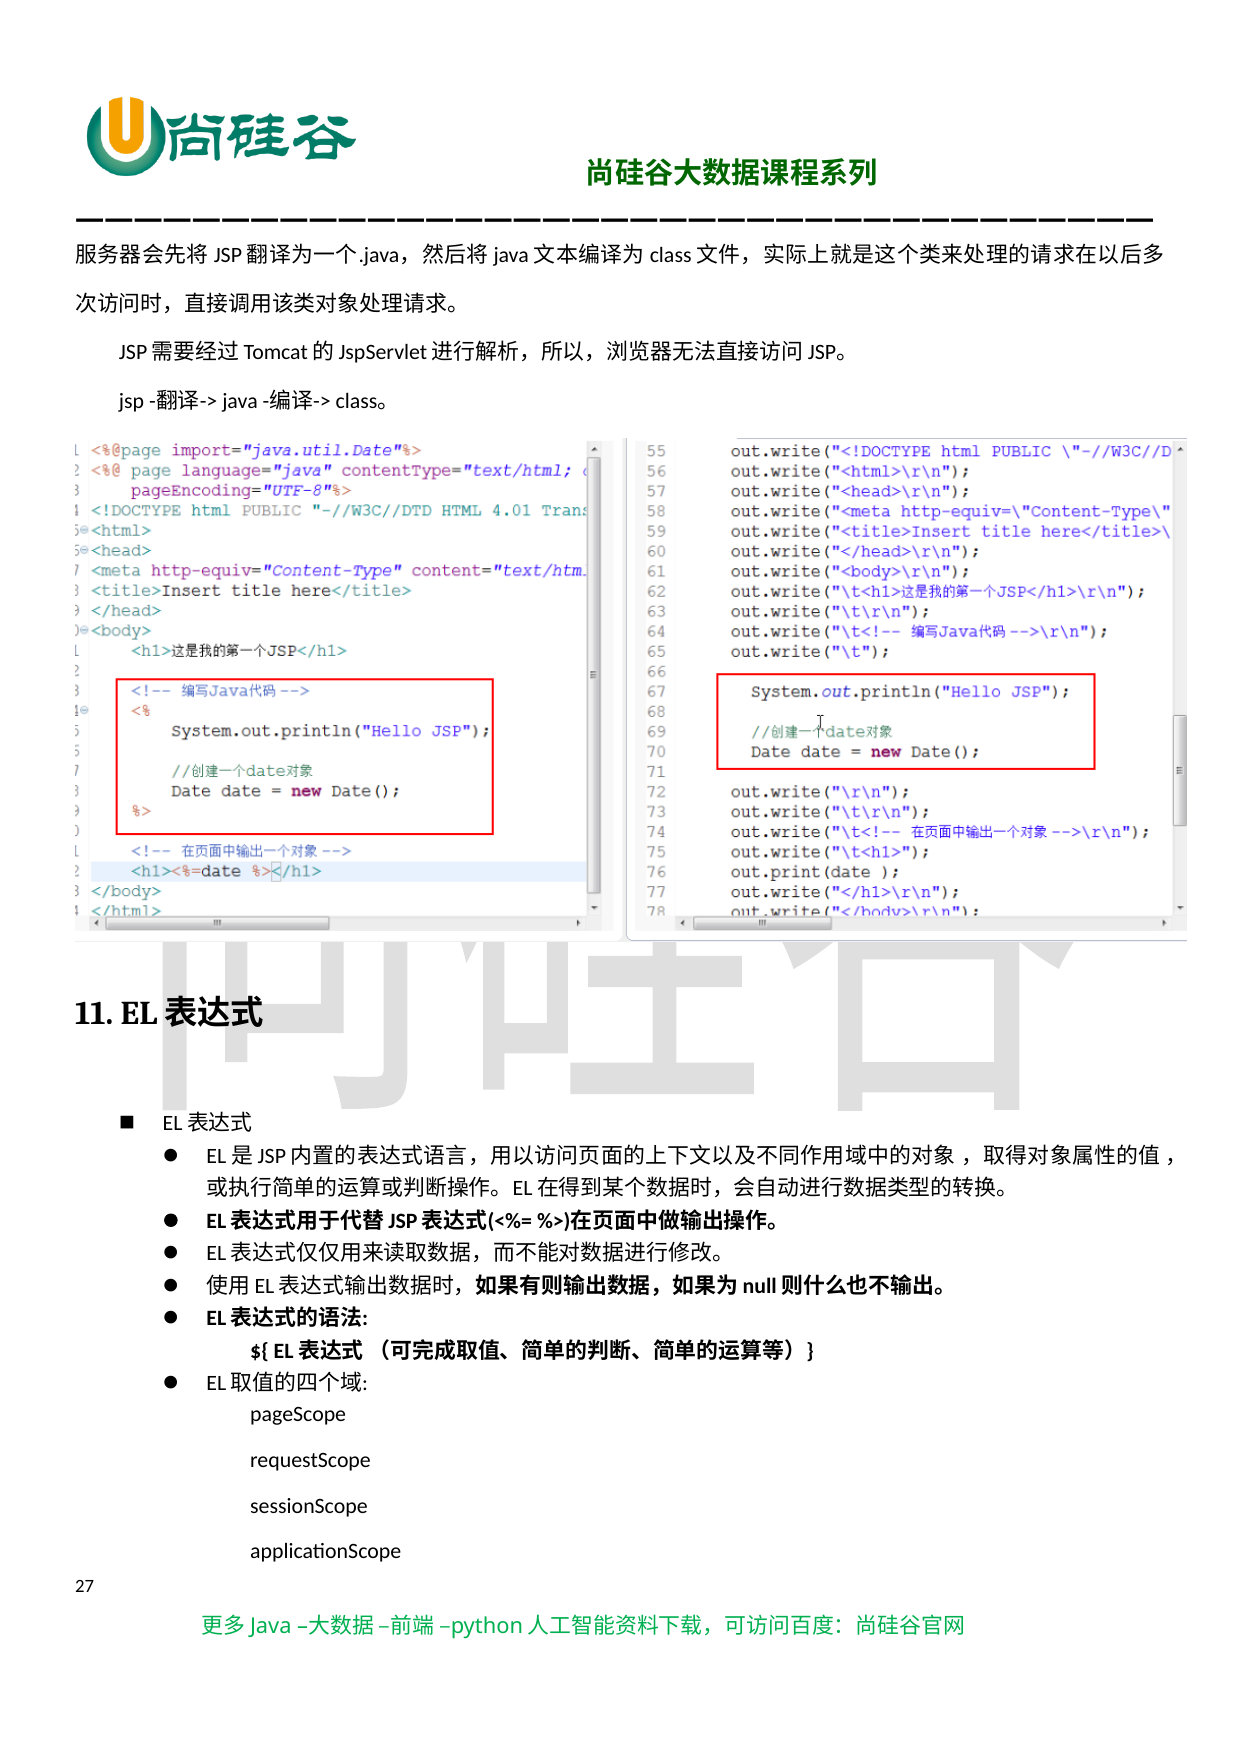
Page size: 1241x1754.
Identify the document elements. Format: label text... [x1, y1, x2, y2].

list 使用EL表达式输出数据时，如果有则输出数据，如果为null则什么也不输出。 [162, 1267, 1165, 1300]
list EL是JSP内置的表达式语言，用以访问页面的上下文以及不同作用域中的对象 ，取得对象属性的值，或执行简单的运算或判断操作。EL在得到某个数据时，会自动进行数据类型的转换。 [162, 1137, 1165, 1202]
picture [75, 88, 363, 184]
text 实际上访问JSP，访问的并不是JSP本身，而是JSP所对应的那个Java类（Servlet）。当我们第一次访问JSP时，服务器会先将JSP翻译为一个.java，然后将java文本编译为class文件，实际上就是这个类来处理的请求在以后多次访问时，直接调用该类对象处理请求。 [75, 237, 1165, 318]
list requestScope [250, 1443, 1165, 1476]
list applicationScope [250, 1535, 1165, 1567]
list EL表达式仅仅用来读取数据，而不能对数据进行修改。 [162, 1235, 1165, 1267]
list EL表达式用于代替JSP表达式(<%= %>)在页面中做输出操作。 [162, 1202, 1165, 1235]
text JSP需要经过Tomcat的JspServlet进行解析，所以，浏览器无法直接访问JSP。 [75, 334, 1165, 366]
list EL取值的四个域: [162, 1365, 1165, 1397]
list sessionScope [250, 1489, 1165, 1521]
list ${ EL表达式 （可完成取值、简单的判断、简单的运算等）} [206, 1332, 1165, 1365]
text jsp -翻译-> java -编译-> class。 [75, 382, 1165, 415]
picture [75, 438, 1187, 942]
subtitle 11. EL表达式 [75, 978, 1165, 1043]
list EL表达式 [119, 1105, 1165, 1137]
list pageScope [250, 1397, 1165, 1430]
list EL表达式的语法: [162, 1300, 1165, 1332]
